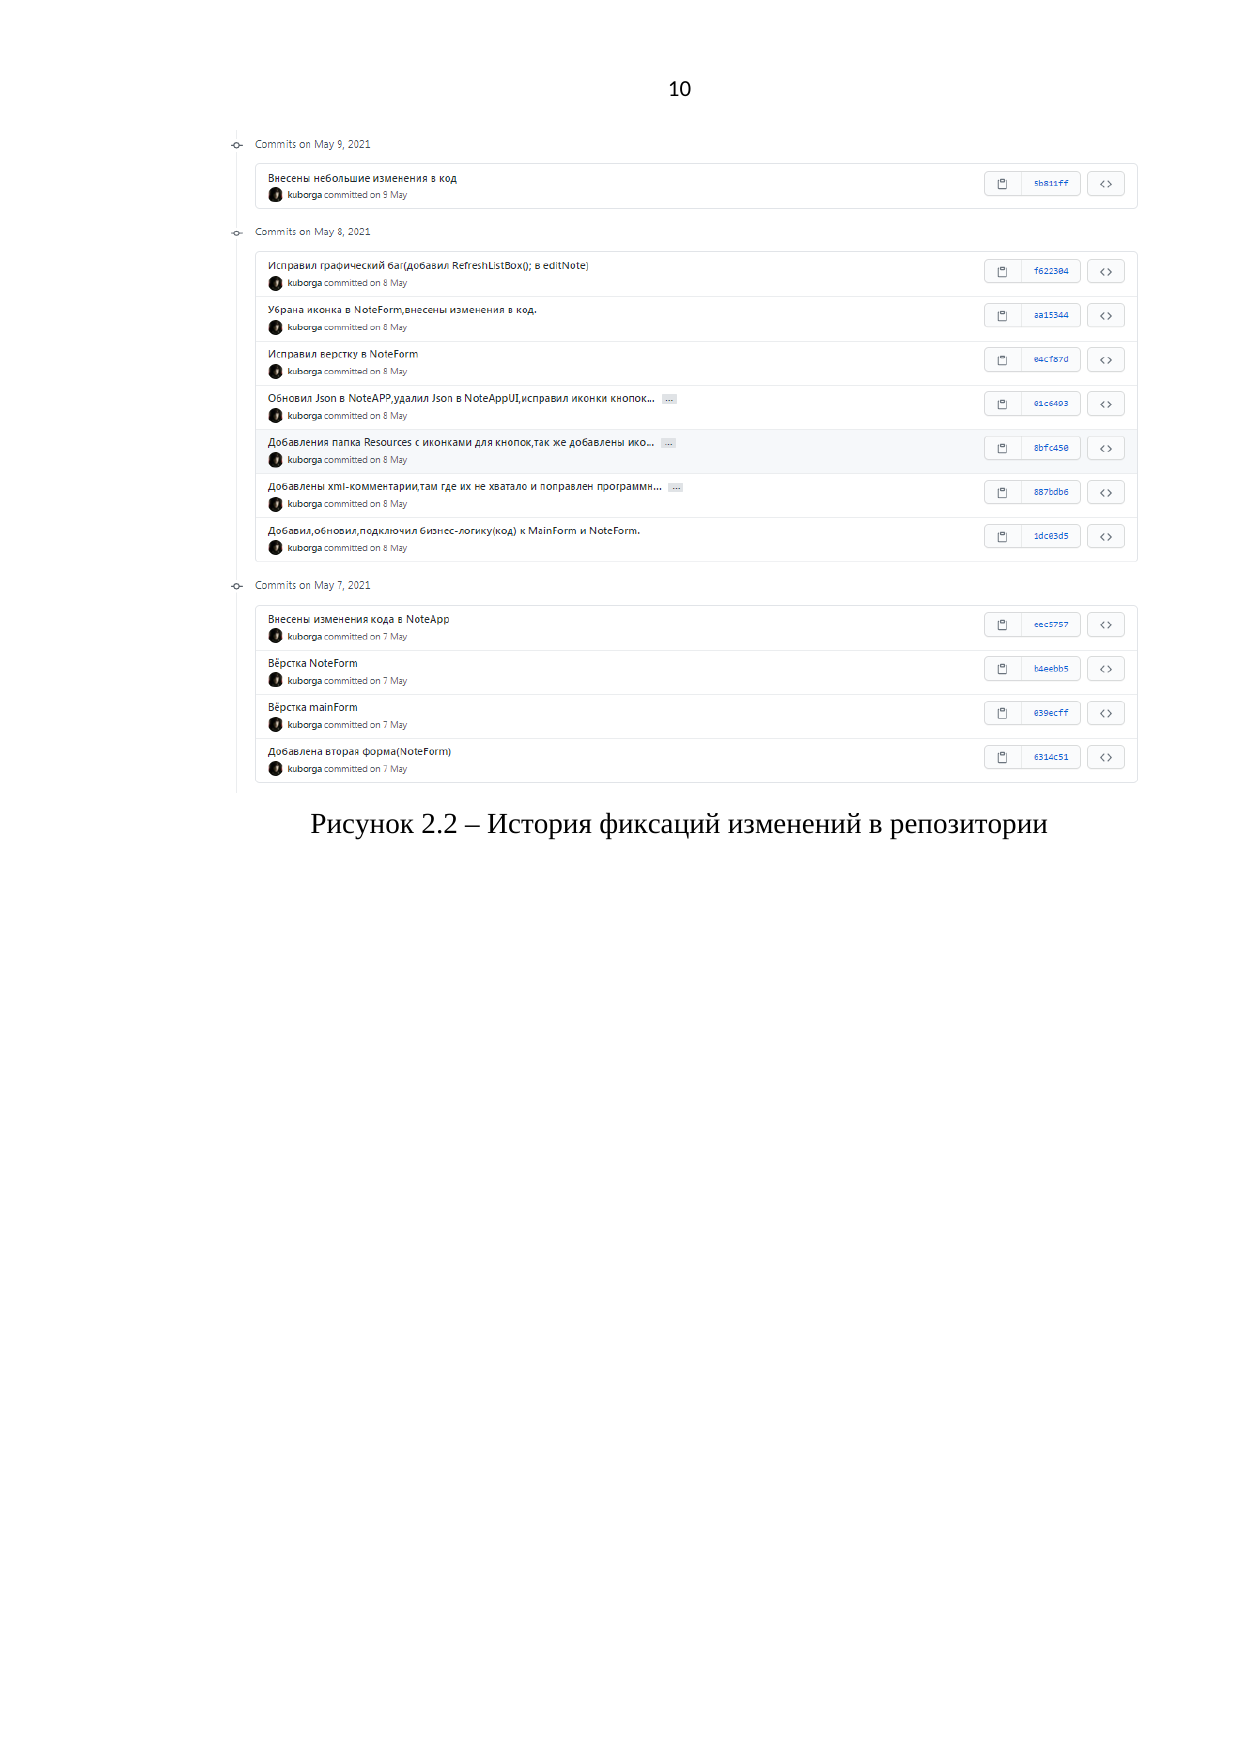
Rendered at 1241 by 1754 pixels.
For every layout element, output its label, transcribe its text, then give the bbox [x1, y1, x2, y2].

picture [201, 130, 1157, 793]
text Рисунок 2.2 – История фиксаций изменений в репозитории [177, 806, 1181, 840]
